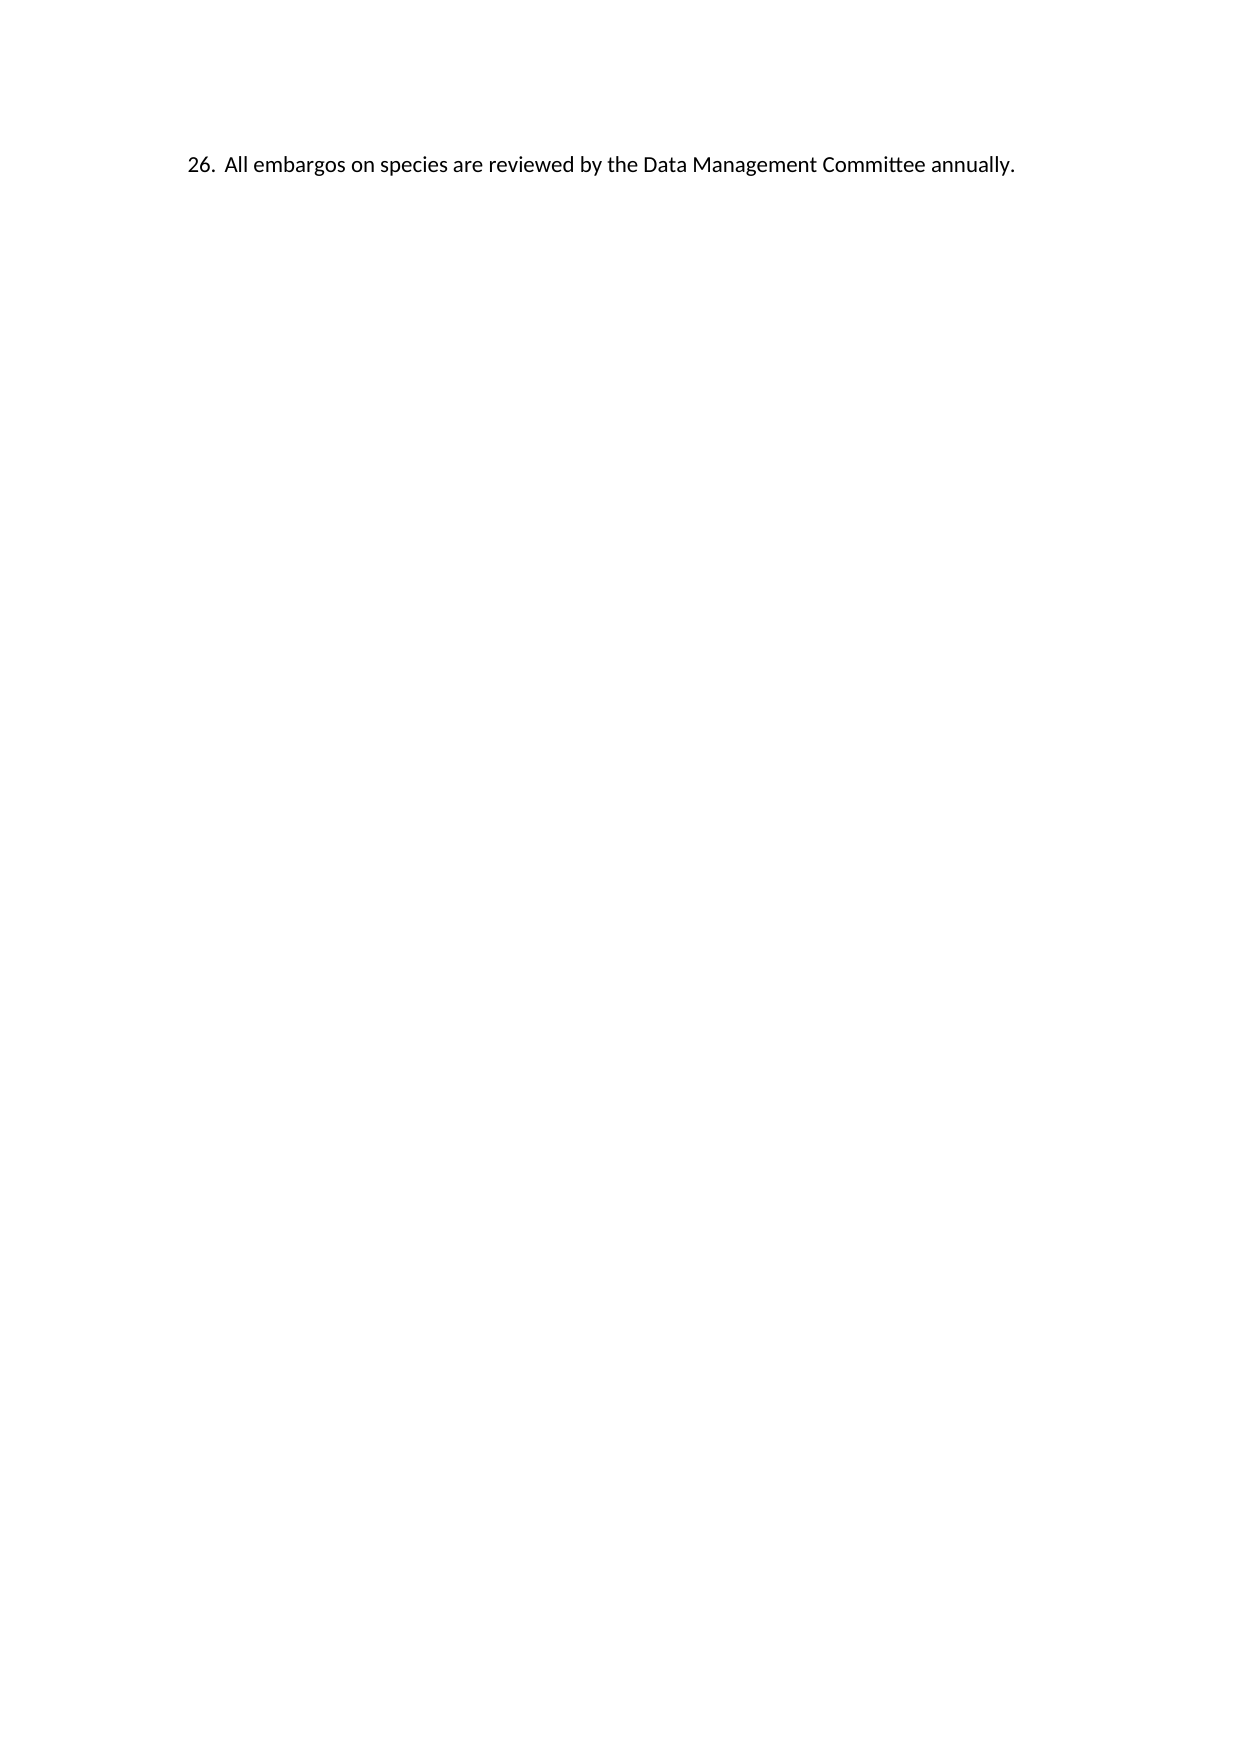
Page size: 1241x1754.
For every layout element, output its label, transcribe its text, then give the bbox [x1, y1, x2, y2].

list All embargos on species are reviewed by the Data Management Committee annually. [187, 150, 1090, 178]
